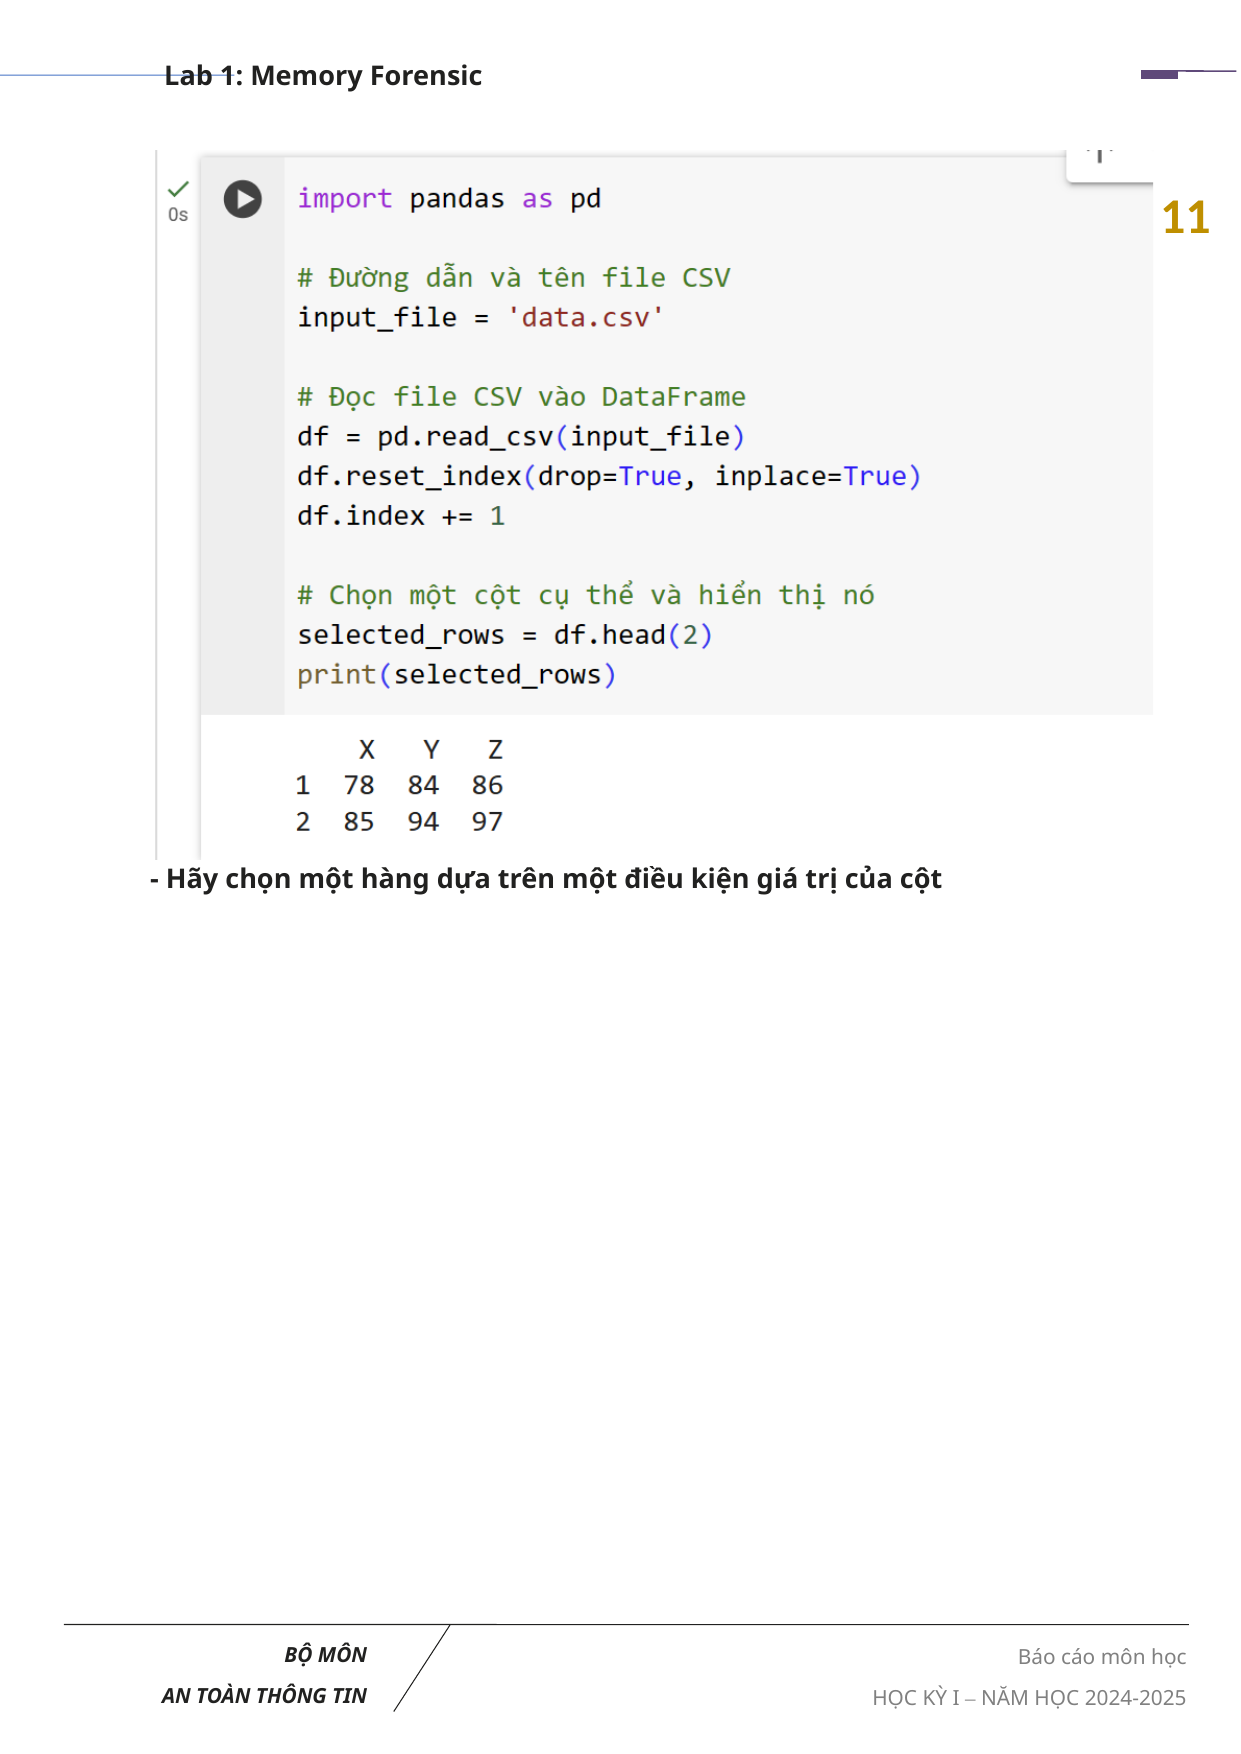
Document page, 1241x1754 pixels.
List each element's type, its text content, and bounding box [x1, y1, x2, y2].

picture [150, 150, 1154, 860]
text - Hãy chọn một hàng dựa trên một điều kiện giá trị của cột [150, 860, 1153, 896]
